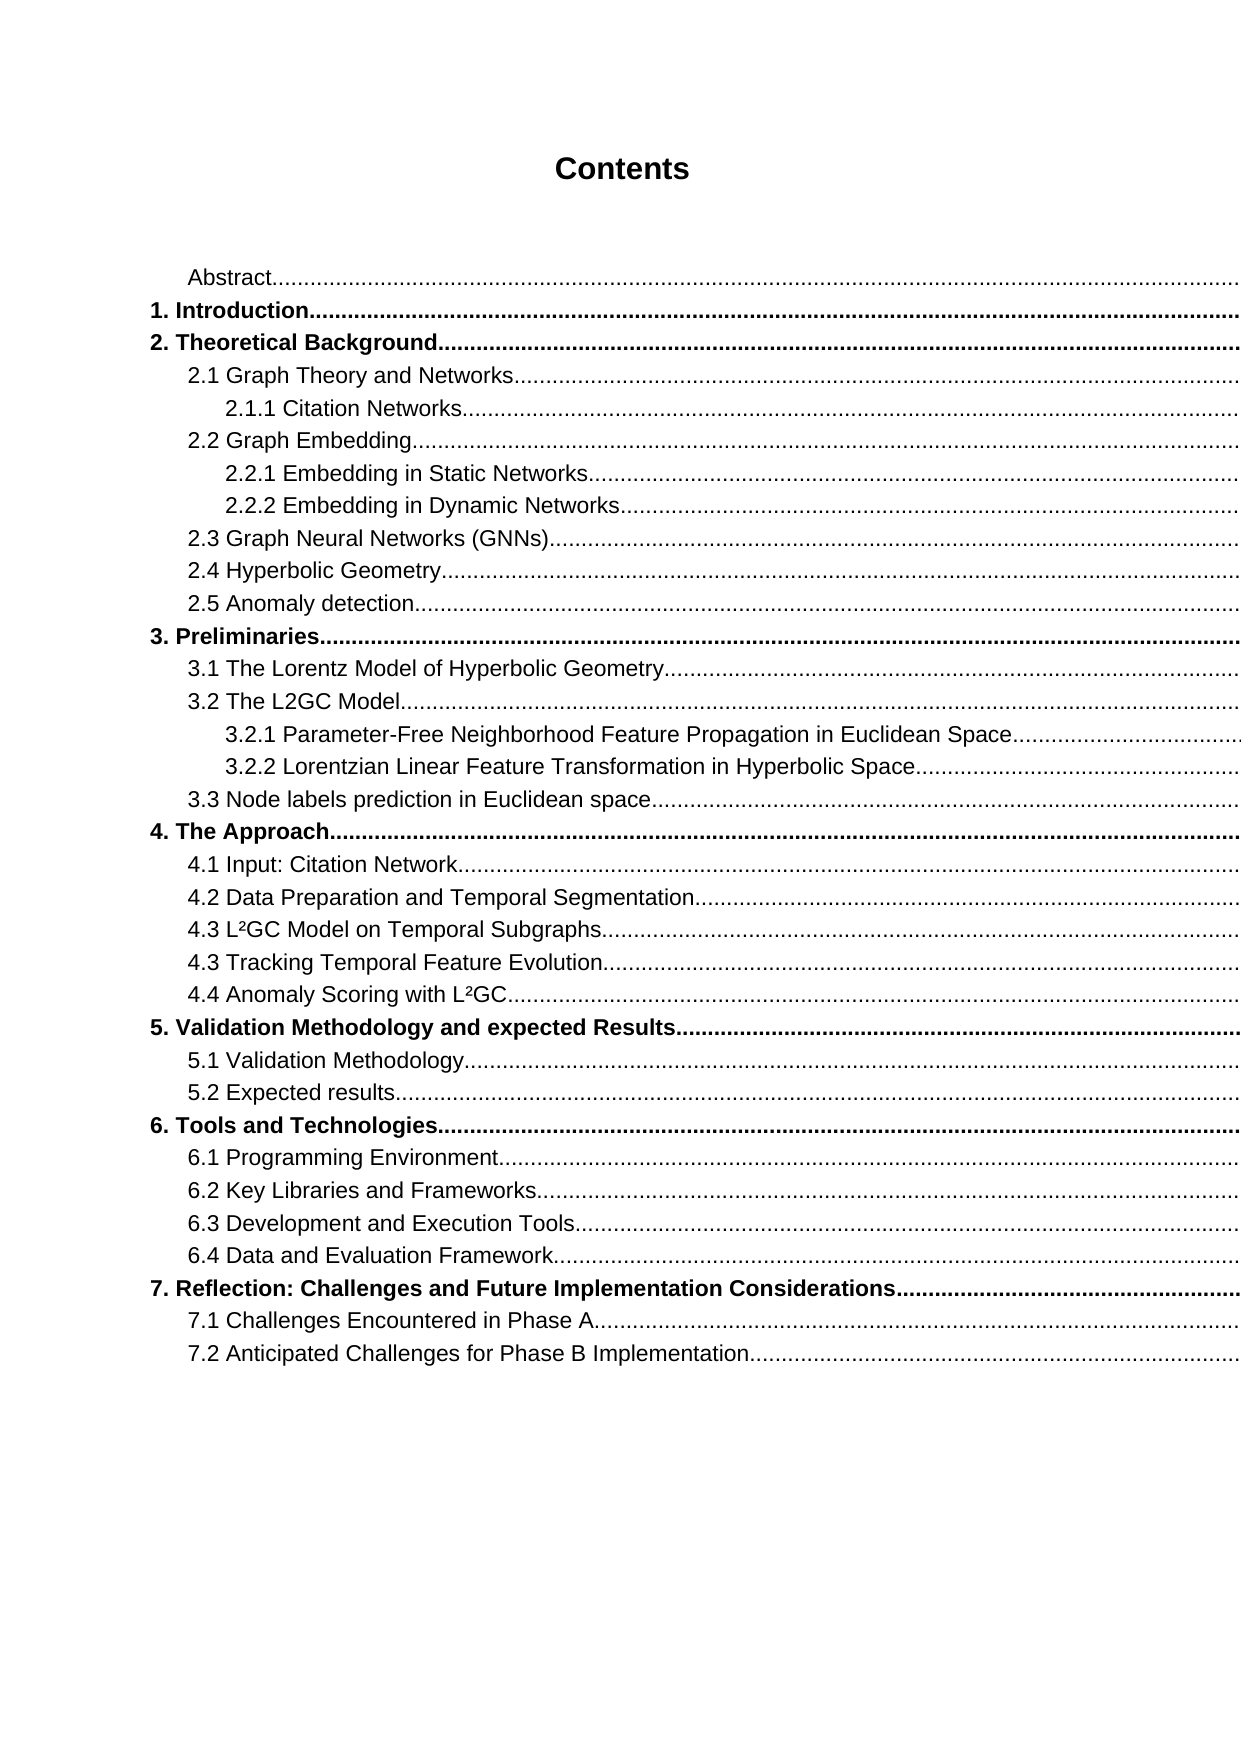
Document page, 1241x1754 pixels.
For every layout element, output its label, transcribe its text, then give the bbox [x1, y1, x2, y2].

text Contents [150, 150, 1094, 186]
